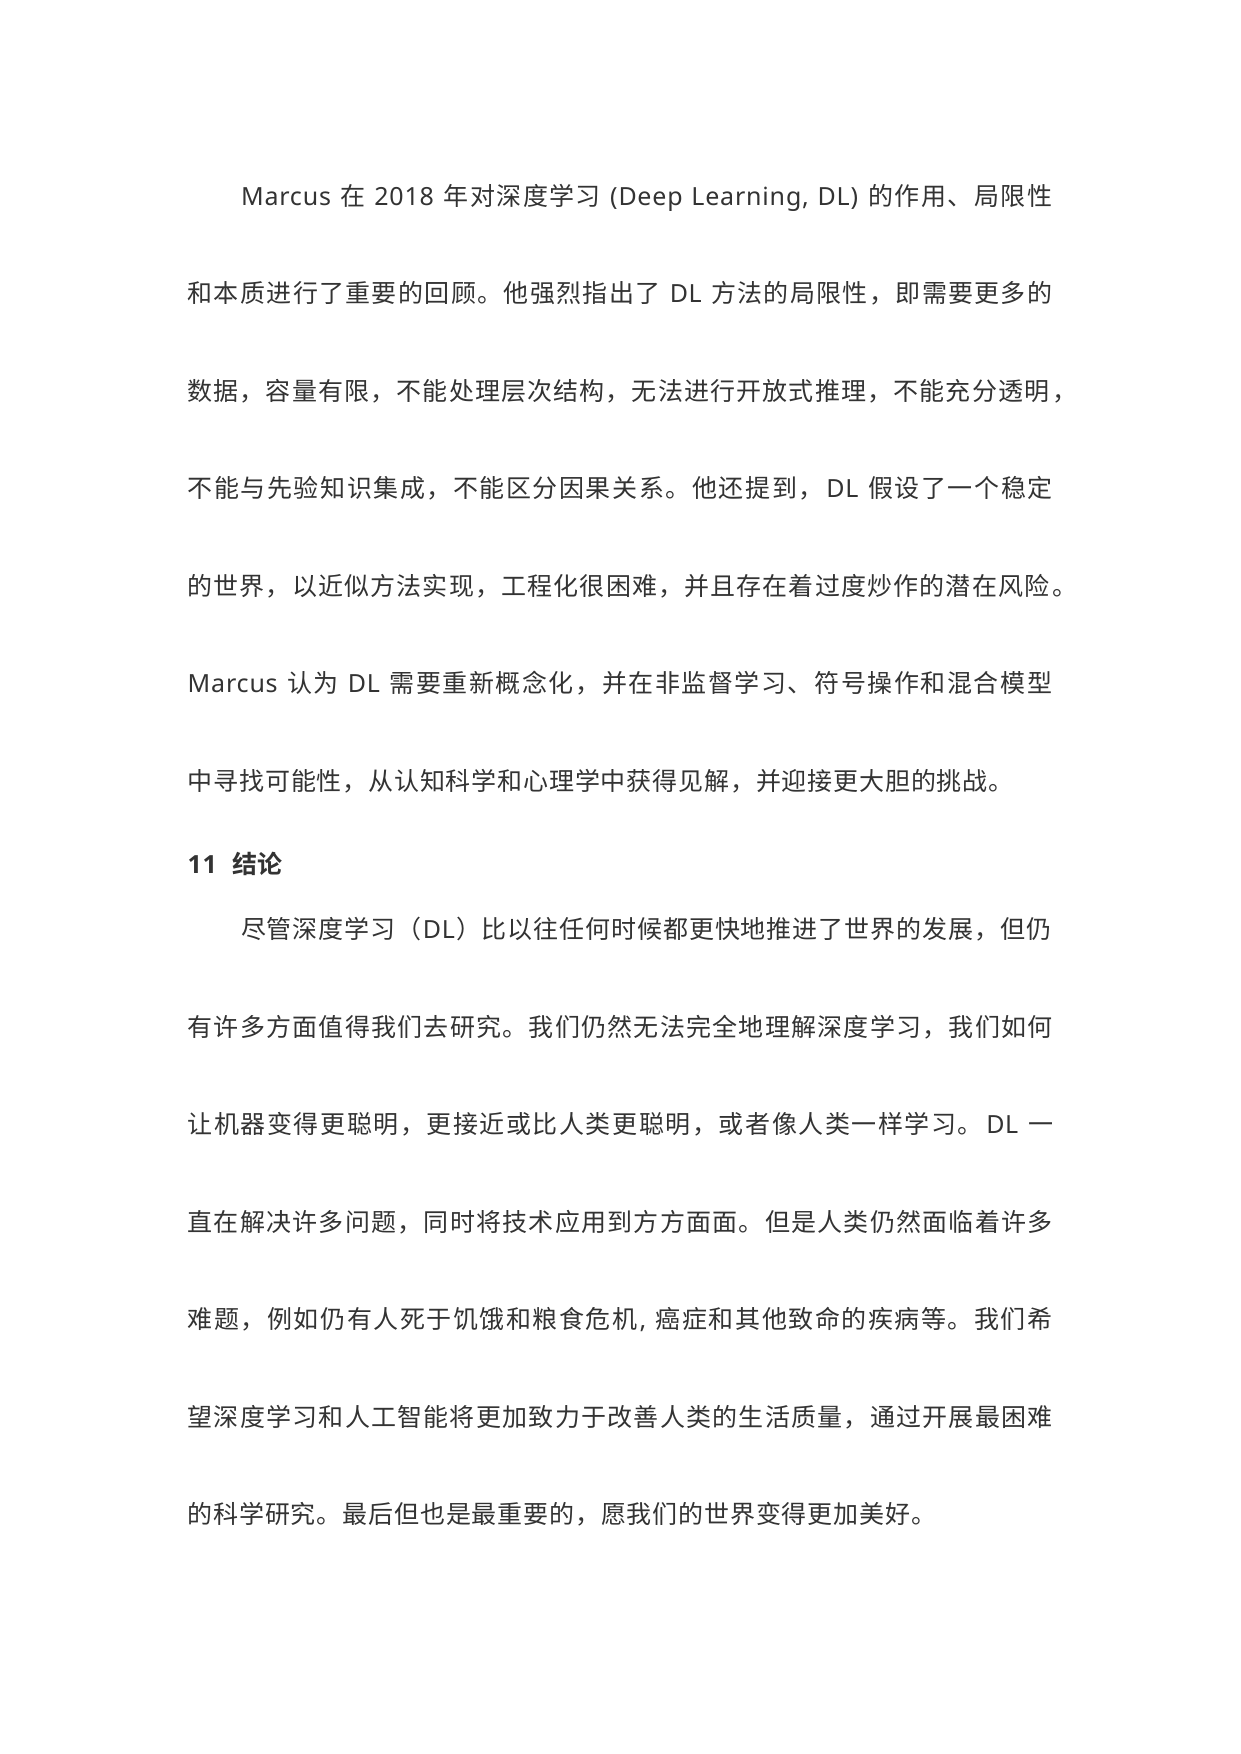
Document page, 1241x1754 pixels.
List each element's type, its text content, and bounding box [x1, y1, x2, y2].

text Marcus 在 2018 年对深度学习 (Deep Learning, DL) 的作用、局限性和本质进行了重要的回顾。他强烈指出了 DL 方法的局限性，即需要更多的数据，容量有限，不能处理层次结构，无法进行开放式推理，不能充分透明，不能与先验知识集成，不能区分因果关系。他还提到，DL 假设了一个稳定的世界，以近似方法实现，工程化很困难，并且存在着过度炒作的潜在风险。Marcus 认为 DL 需要重新概念化，并在非监督学习、符号操作和混合模型中寻找可能性，从认知科学和心理学中获得见解，并迎接更大胆的挑战。 [187, 162, 1053, 812]
text 尽管深度学习（DL）比以往任何时候都更快地推进了世界的发展，但仍有许多方面值得我们去研究。我们仍然无法完全地理解深度学习，我们如何让机器变得更聪明，更接近或比人类更聪明，或者像人类一样学习。DL 一直在解决许多问题，同时将技术应用到方方面面。但是人类仍然面临着许多难题，例如仍有人死于饥饿和粮食危机, 癌症和其他致命的疾病等。我们希望深度学习和人工智能将更加致力于改善人类的生活质量，通过开展最困难的科学研究。最后但也是最重要的，愿我们的世界变得更加美好。 [187, 895, 1053, 1545]
list 结论 [187, 830, 1053, 895]
